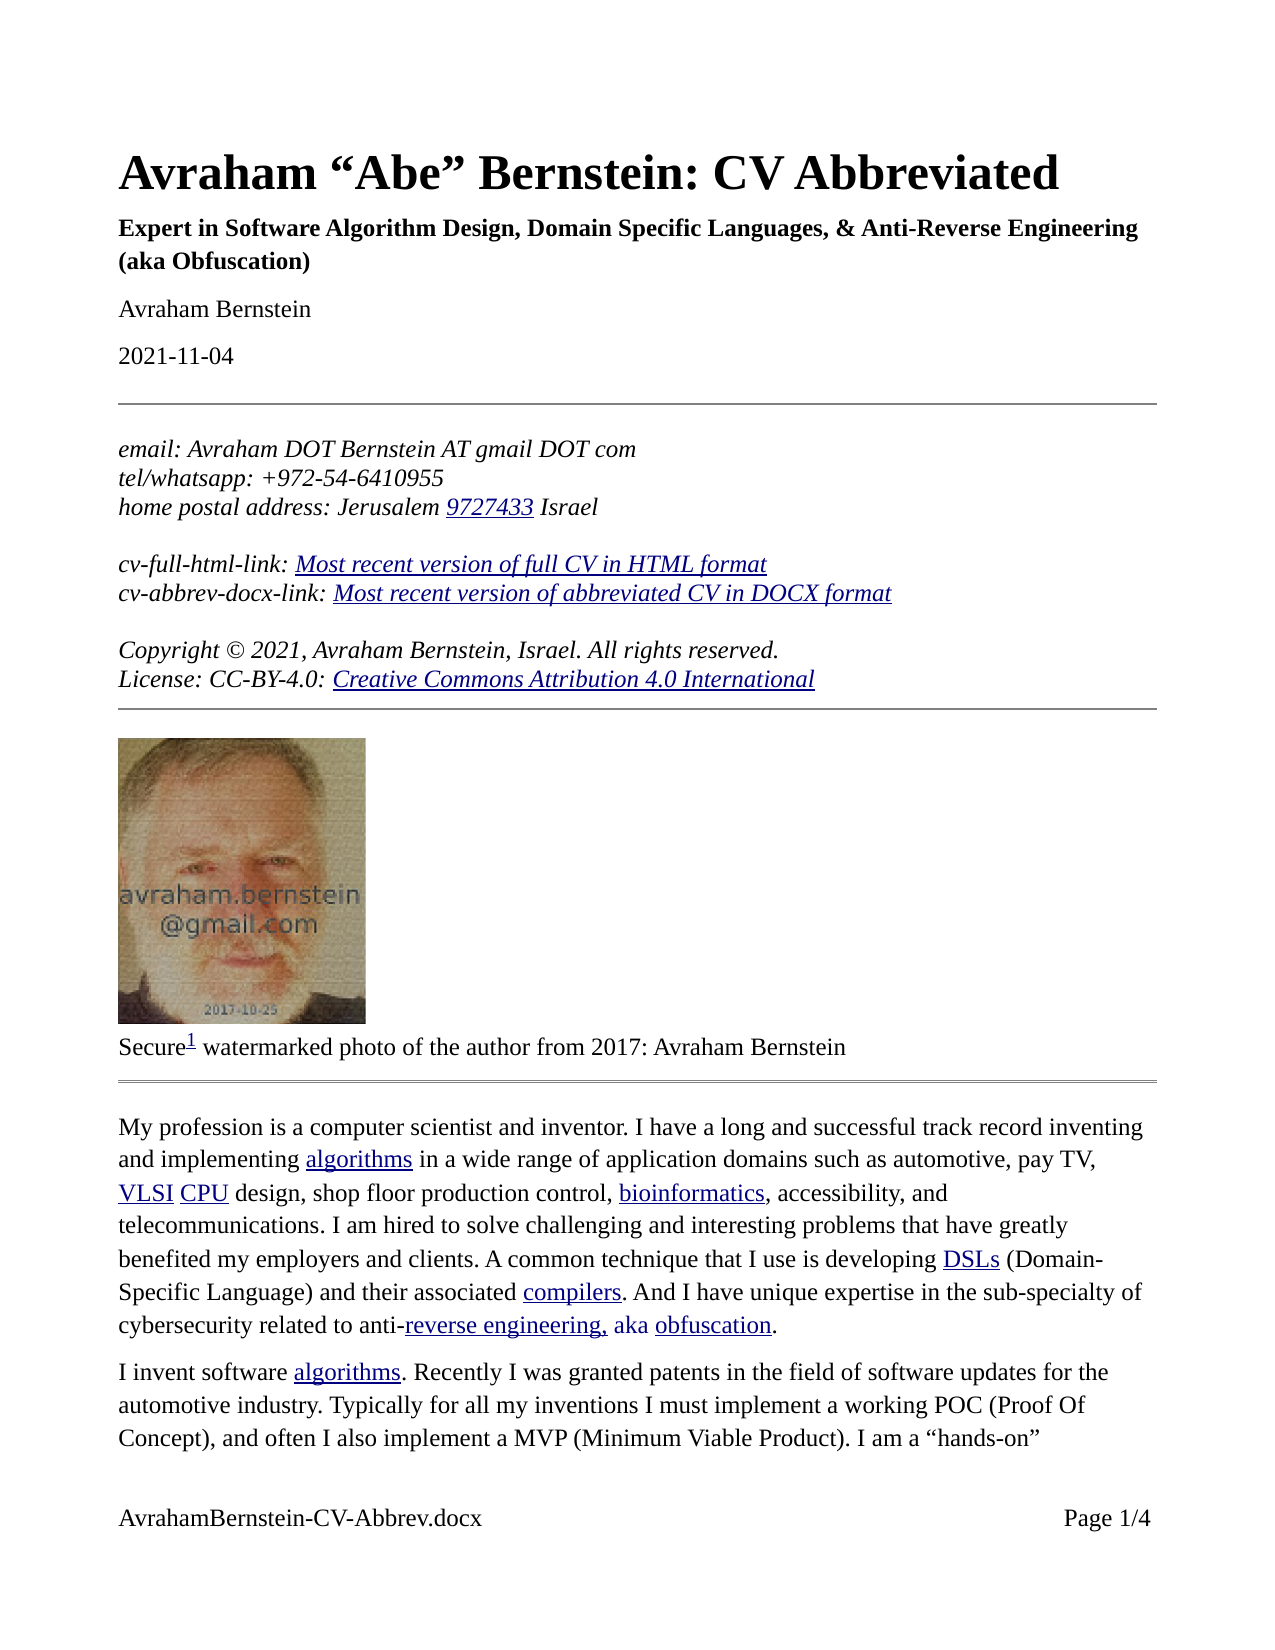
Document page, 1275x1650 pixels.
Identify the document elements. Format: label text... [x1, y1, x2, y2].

text Expert in Software Algorithm Design, Domain Specific Languages, & Anti-Reverse Engineering (aka Obfuscation) [118, 213, 1157, 275]
text email: Avraham DOT Bernstein AT gmail DOT com tel/whatsapp: +972-54-6410955 home postal address: Jerusalem 9727433 Israel cv-full-html-link: Most recent version of full CV in HTML format cv-abbrev-docx-link: Most recent version of abbreviated CV in DOCX format Copyright © 2021, Avraham Bernstein, Israel. All rights reserved. License: CC-BY-4.0: Creative Commons Attribution 4.0 International [118, 434, 1157, 693]
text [118, 1357, 1157, 1452]
picture [118, 738, 366, 1024]
text Secure1 watermarked photo of the author from 2017: Avraham Bernstein [118, 1028, 1157, 1061]
text 2021-11-04 [118, 341, 1157, 370]
subtitle Avraham “Abe” Bernstein: CV Abbreviated [118, 143, 1157, 201]
text My profession is a computer scientist and inventor. I have a long and successful track record inventing and implementing algorithms in a wide range of application domains such as automotive, pay TV, VLSI CPU design, shop floor production control, bioinformatics, accessibility, and telecommunications. I am hired to solve challenging and interesting problems that have greatly benefited my employers and clients. A common technique that I use is developing DSLs (Domain-Specific Language) and their associated compilers. And I have unique expertise in the sub-specialty of cybersecurity related to anti-reverse engineering, aka obfuscation. [118, 1112, 1157, 1338]
text Avraham Bernstein [118, 294, 1157, 322]
